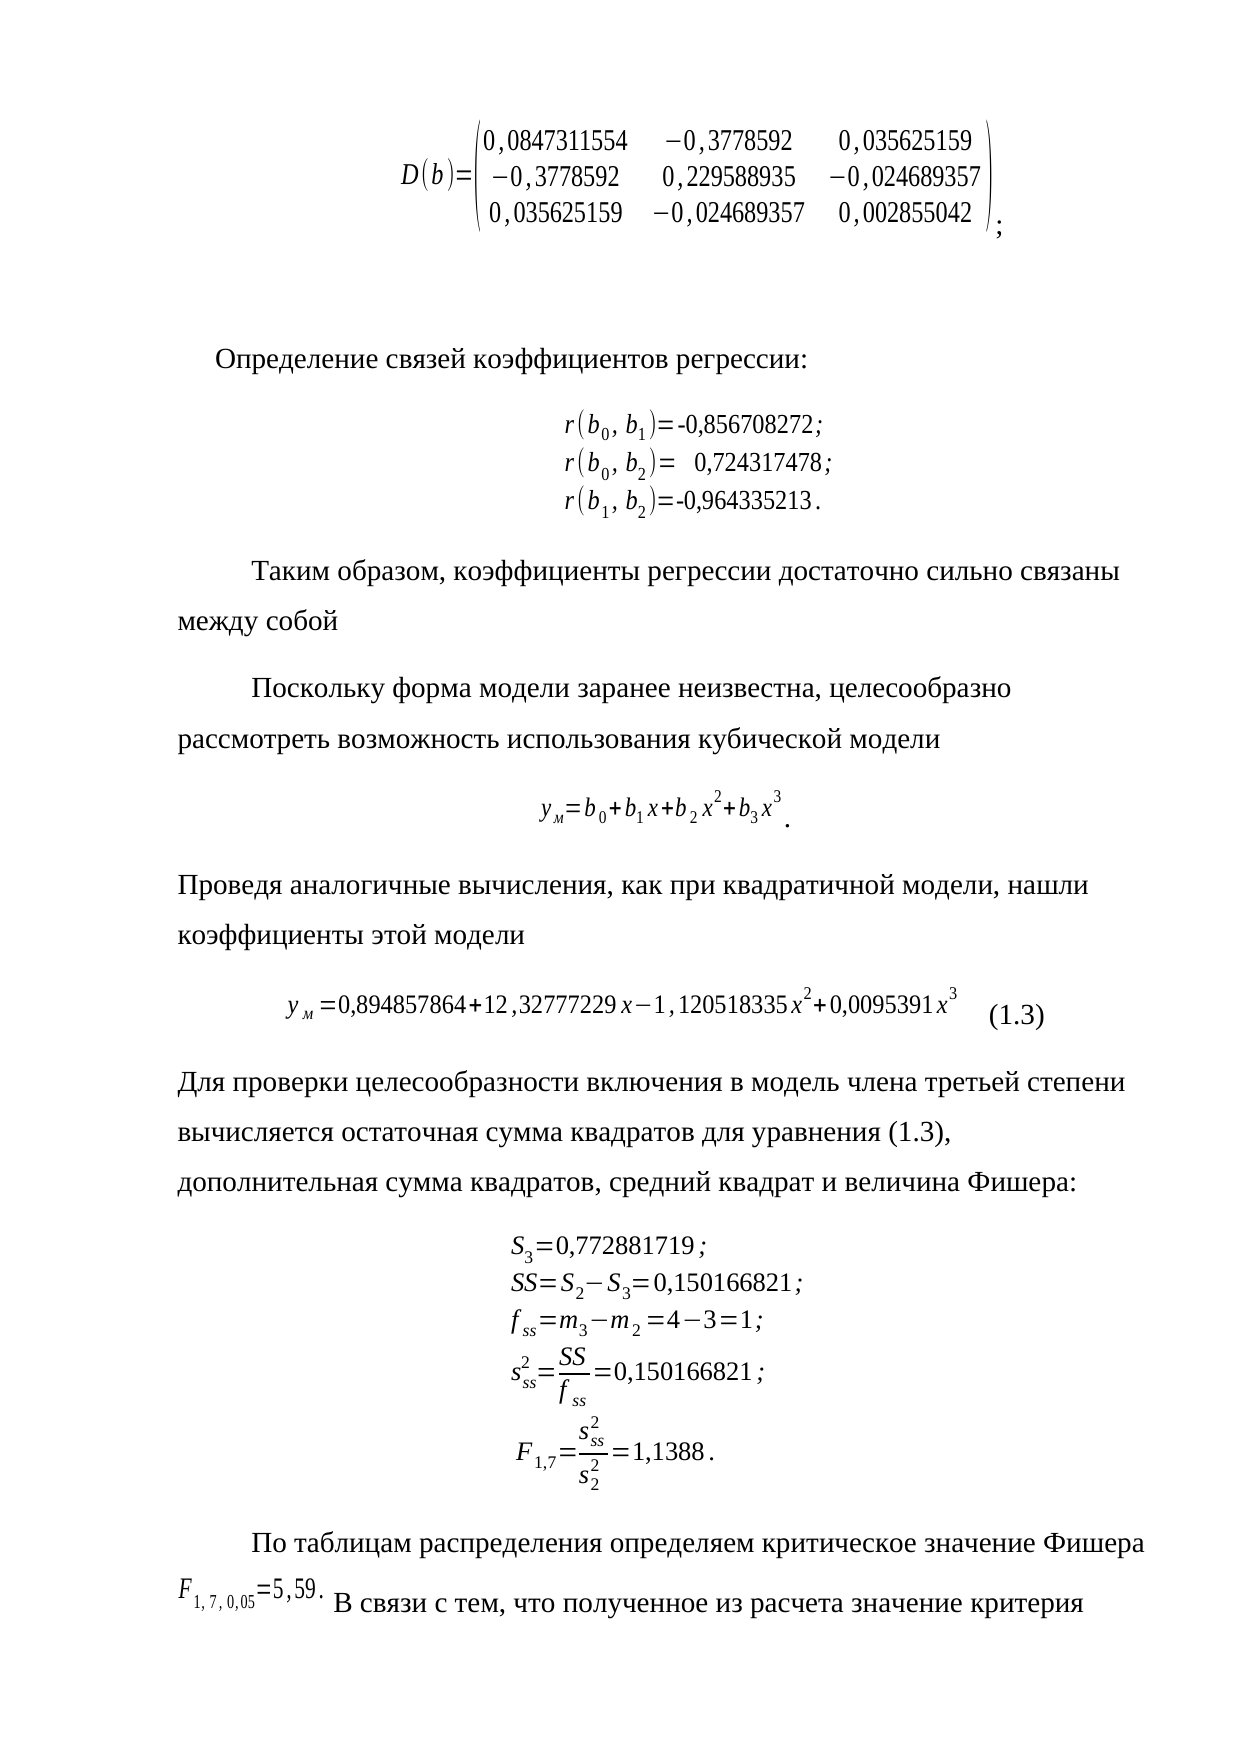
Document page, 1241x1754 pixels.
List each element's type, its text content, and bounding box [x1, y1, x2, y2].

text Определение связей коэффициентов регрессии: [215, 341, 1152, 374]
text Таким образом, коэффициенты регрессии достаточно сильно связаны между собой [177, 553, 1152, 637]
text (1.3) [177, 984, 1152, 1030]
text Поскольку форма модели заранее неизвестна, целесообразно рассмотреть возможность использования кубической модели [177, 671, 1152, 754]
text . [177, 788, 1152, 834]
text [177, 1525, 1152, 1619]
text Для проверки целесообразности включения в модель члена третьей степени вычисляется остаточная сумма квадратов для уравнения (1.3), дополнительная сумма квадратов, средний квадрат и величина Фишера: [177, 1064, 1152, 1198]
text Проведя аналогичные вычисления, как при квадратичной модели, нашли коэффициенты этой модели [177, 867, 1152, 951]
text ; [177, 118, 1152, 241]
